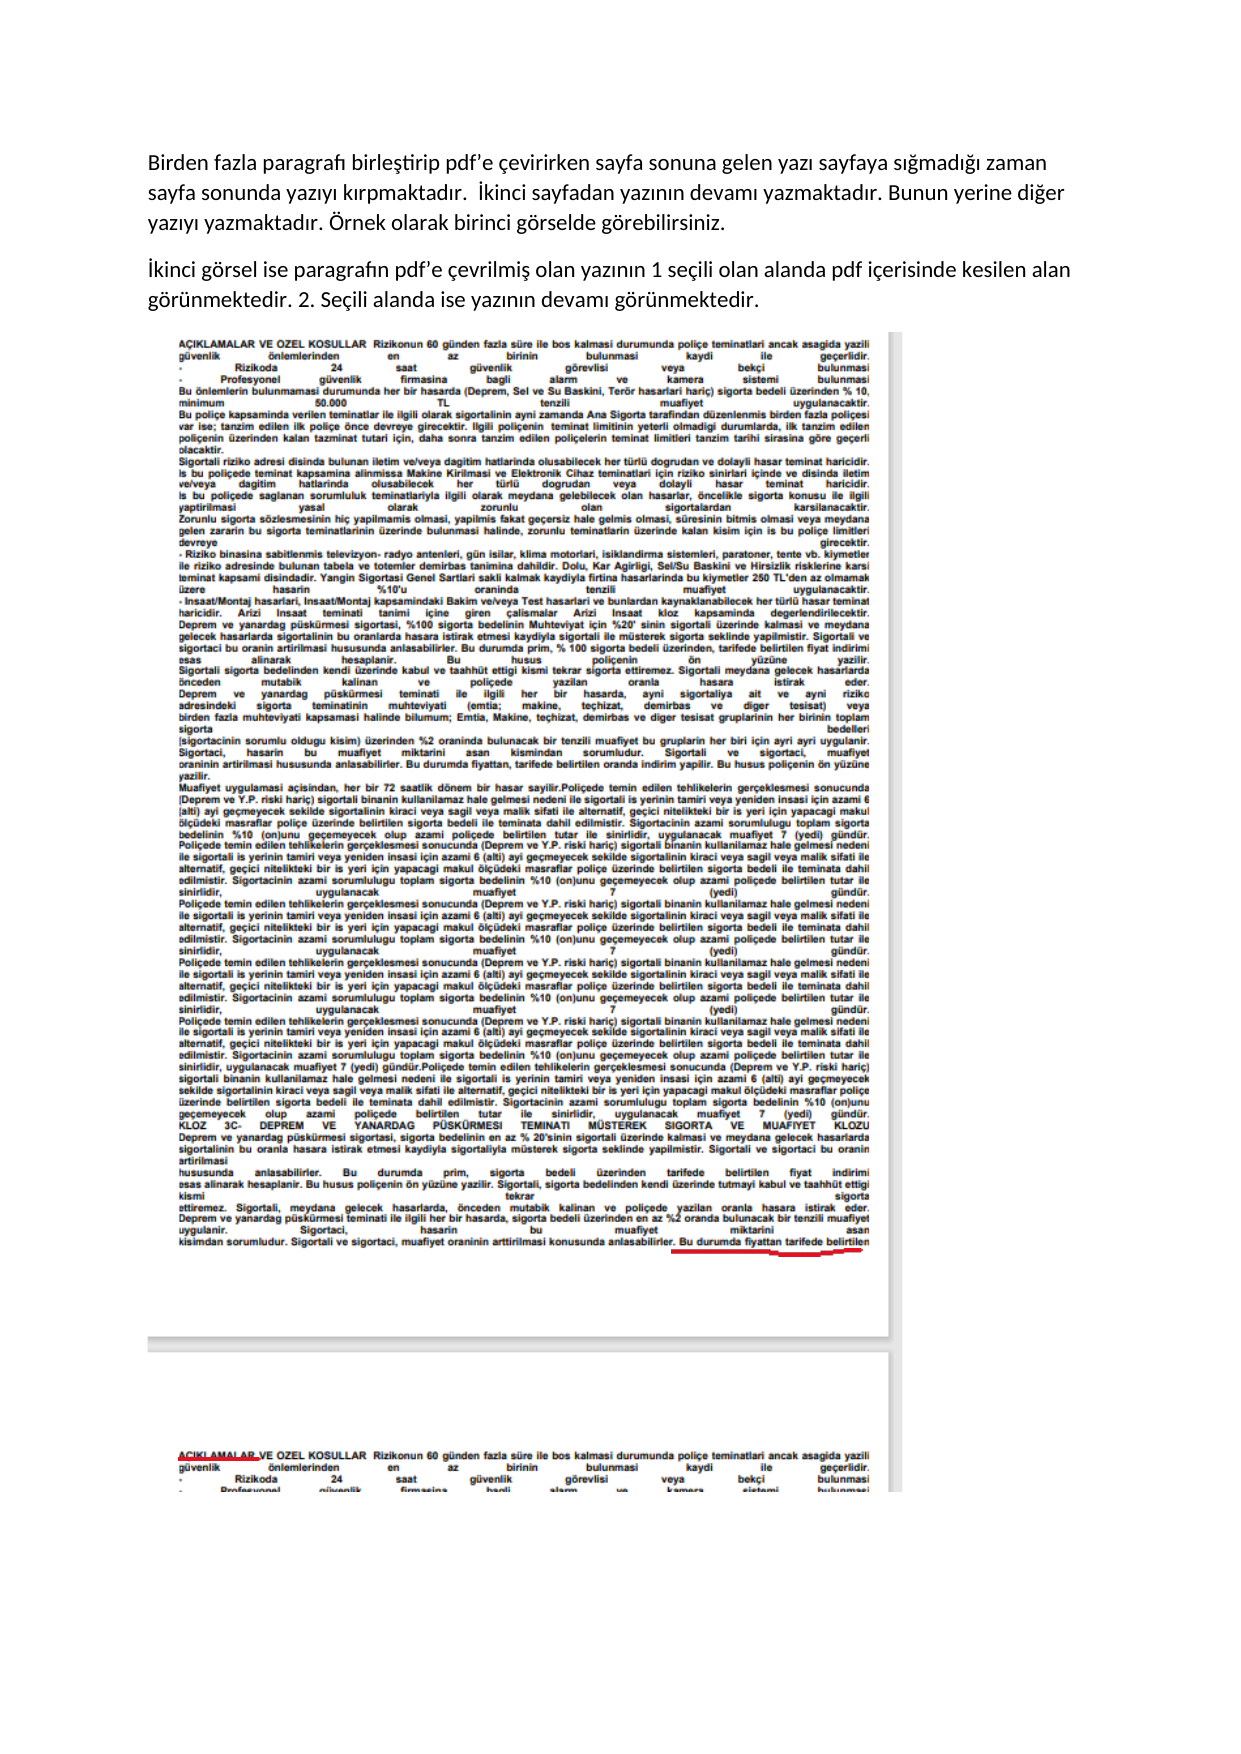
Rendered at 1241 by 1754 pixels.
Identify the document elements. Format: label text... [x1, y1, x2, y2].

text İkinci görsel ise paragrafın pdf’e çevrilmiş olan yazının 1 seçili olan alanda pdf içerisinde kesilen alan görünmektedir. 2. Seçili alanda ise yazının devamı görünmektedir. [148, 255, 1093, 313]
text Birden fazla paragrafı birleştirip pdf’e çevirirken sayfa sonuna gelen yazı sayfaya sığmadığı zaman sayfa sonunda yazıyı kırpmaktadır. İkinci sayfadan yazının devamı yazmaktadır. Bunun yerine diğer yazıyı yazmaktadır. Örnek olarak birinci görselde görebilirsiniz. [148, 148, 1093, 236]
picture [147, 332, 903, 1492]
